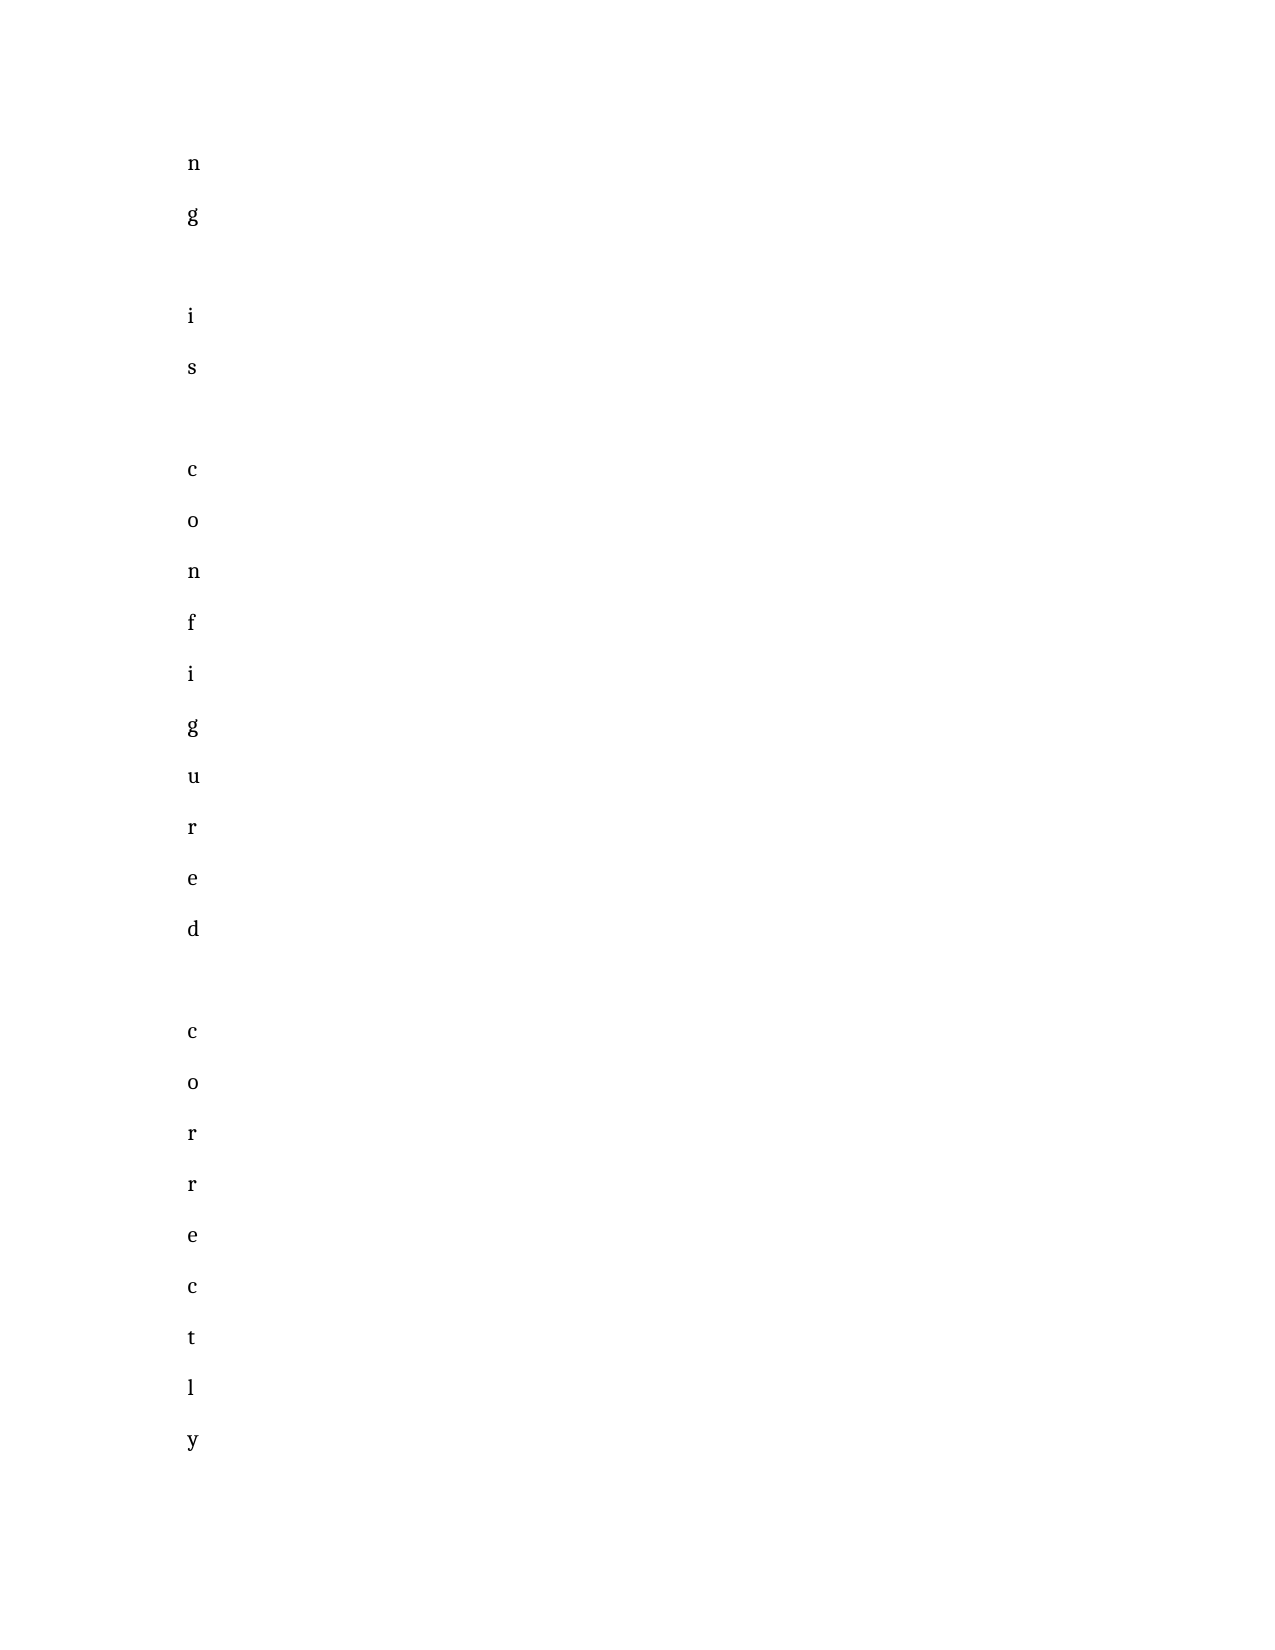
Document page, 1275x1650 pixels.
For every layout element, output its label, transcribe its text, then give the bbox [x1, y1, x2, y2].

text i [187, 303, 1087, 329]
text y [187, 1426, 1087, 1452]
text o [187, 1069, 1087, 1095]
text l [187, 1375, 1087, 1401]
text n [187, 558, 1087, 585]
text g [187, 711, 1087, 738]
text c [187, 1273, 1087, 1299]
text s [187, 354, 1087, 381]
text e [187, 864, 1087, 891]
text u [187, 762, 1087, 789]
text c [187, 1018, 1087, 1044]
text d [187, 916, 1087, 942]
text n [187, 150, 1087, 176]
text r [187, 813, 1087, 840]
text f [187, 609, 1087, 636]
text g [187, 201, 1087, 227]
text o [187, 507, 1087, 534]
text i [187, 660, 1087, 687]
text r [187, 1120, 1087, 1146]
text c [187, 456, 1087, 483]
text t [187, 1324, 1087, 1350]
text r [187, 1171, 1087, 1197]
text e [187, 1222, 1087, 1248]
